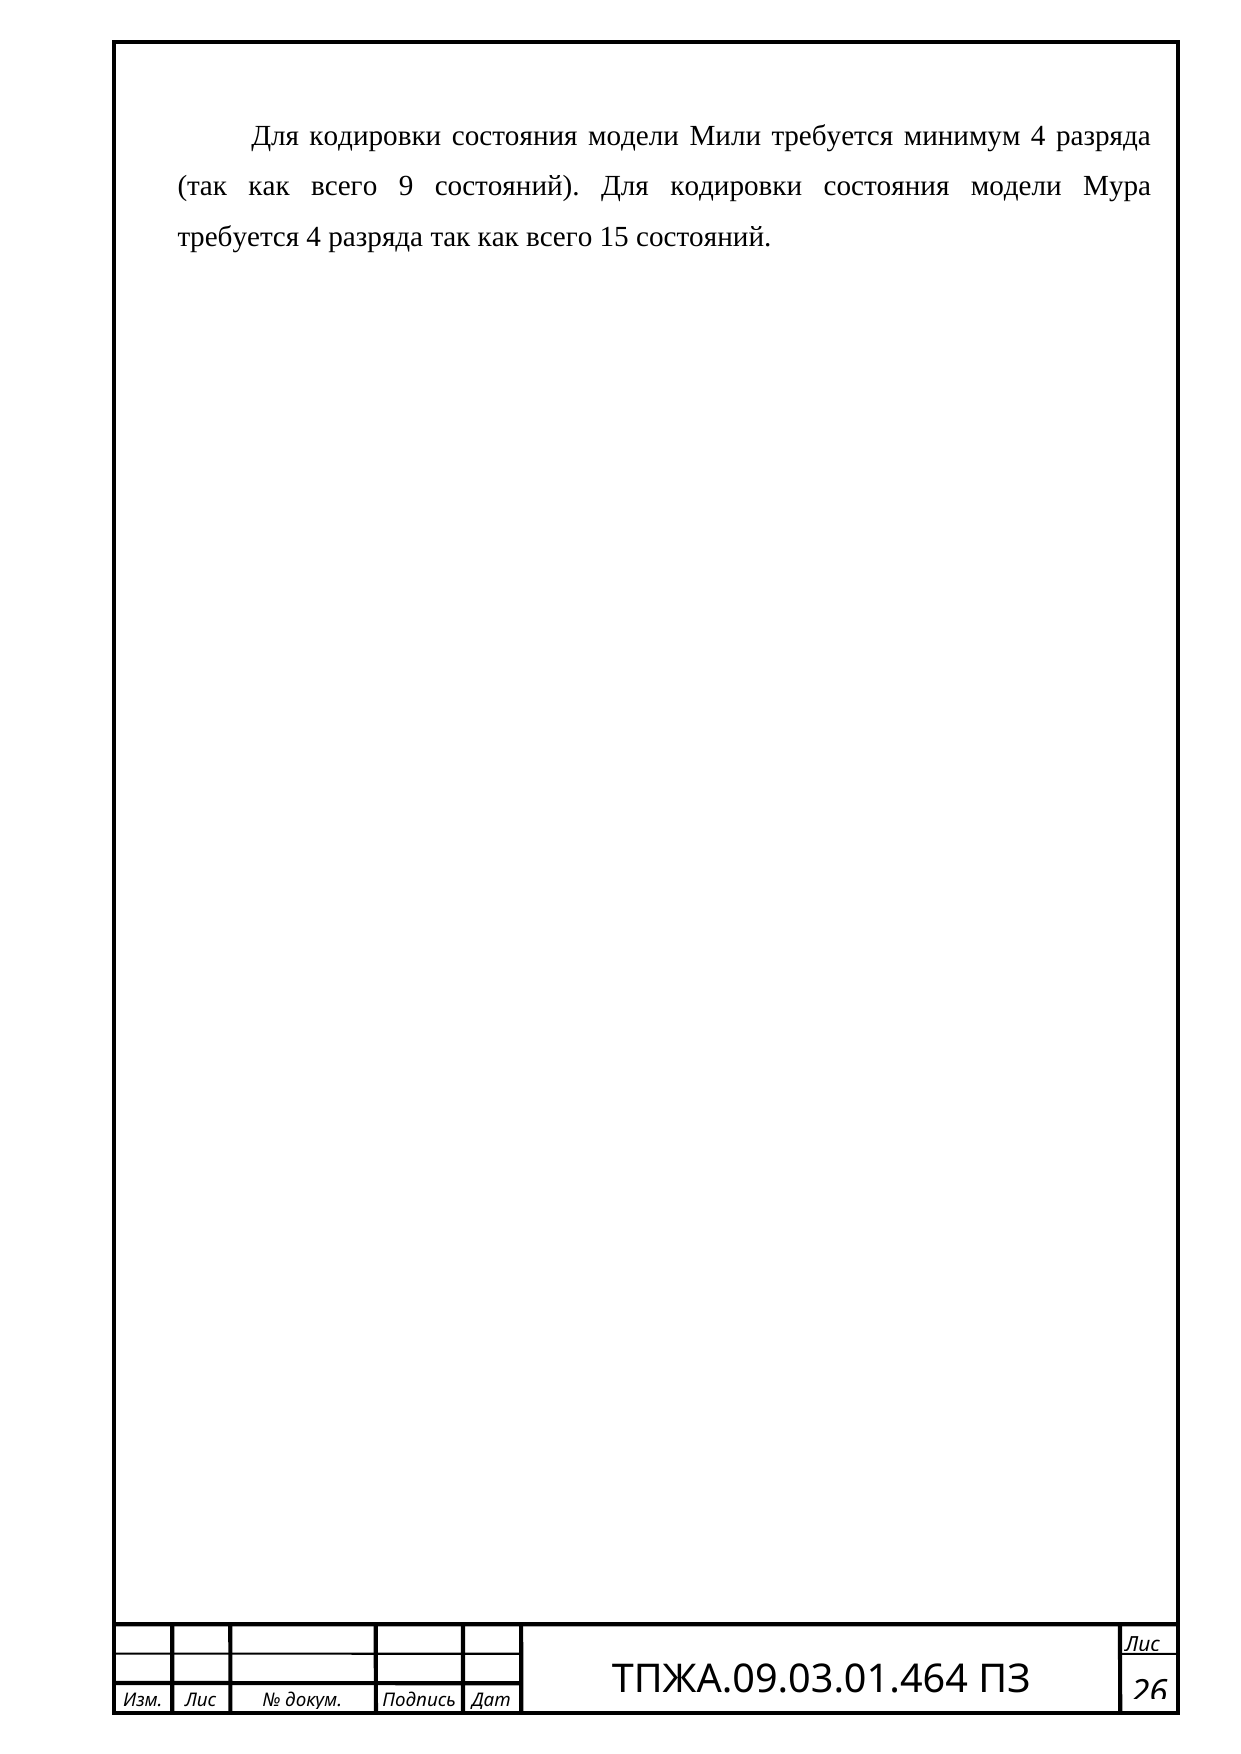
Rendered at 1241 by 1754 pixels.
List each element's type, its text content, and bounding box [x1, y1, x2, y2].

text Для кодировки состояния модели Мили требуется минимум 4 разряда (так как всего 9 состояний). Для кодировки состояния модели Мура требуется 4 разряда так как всего 15 состояний. [177, 118, 1152, 252]
